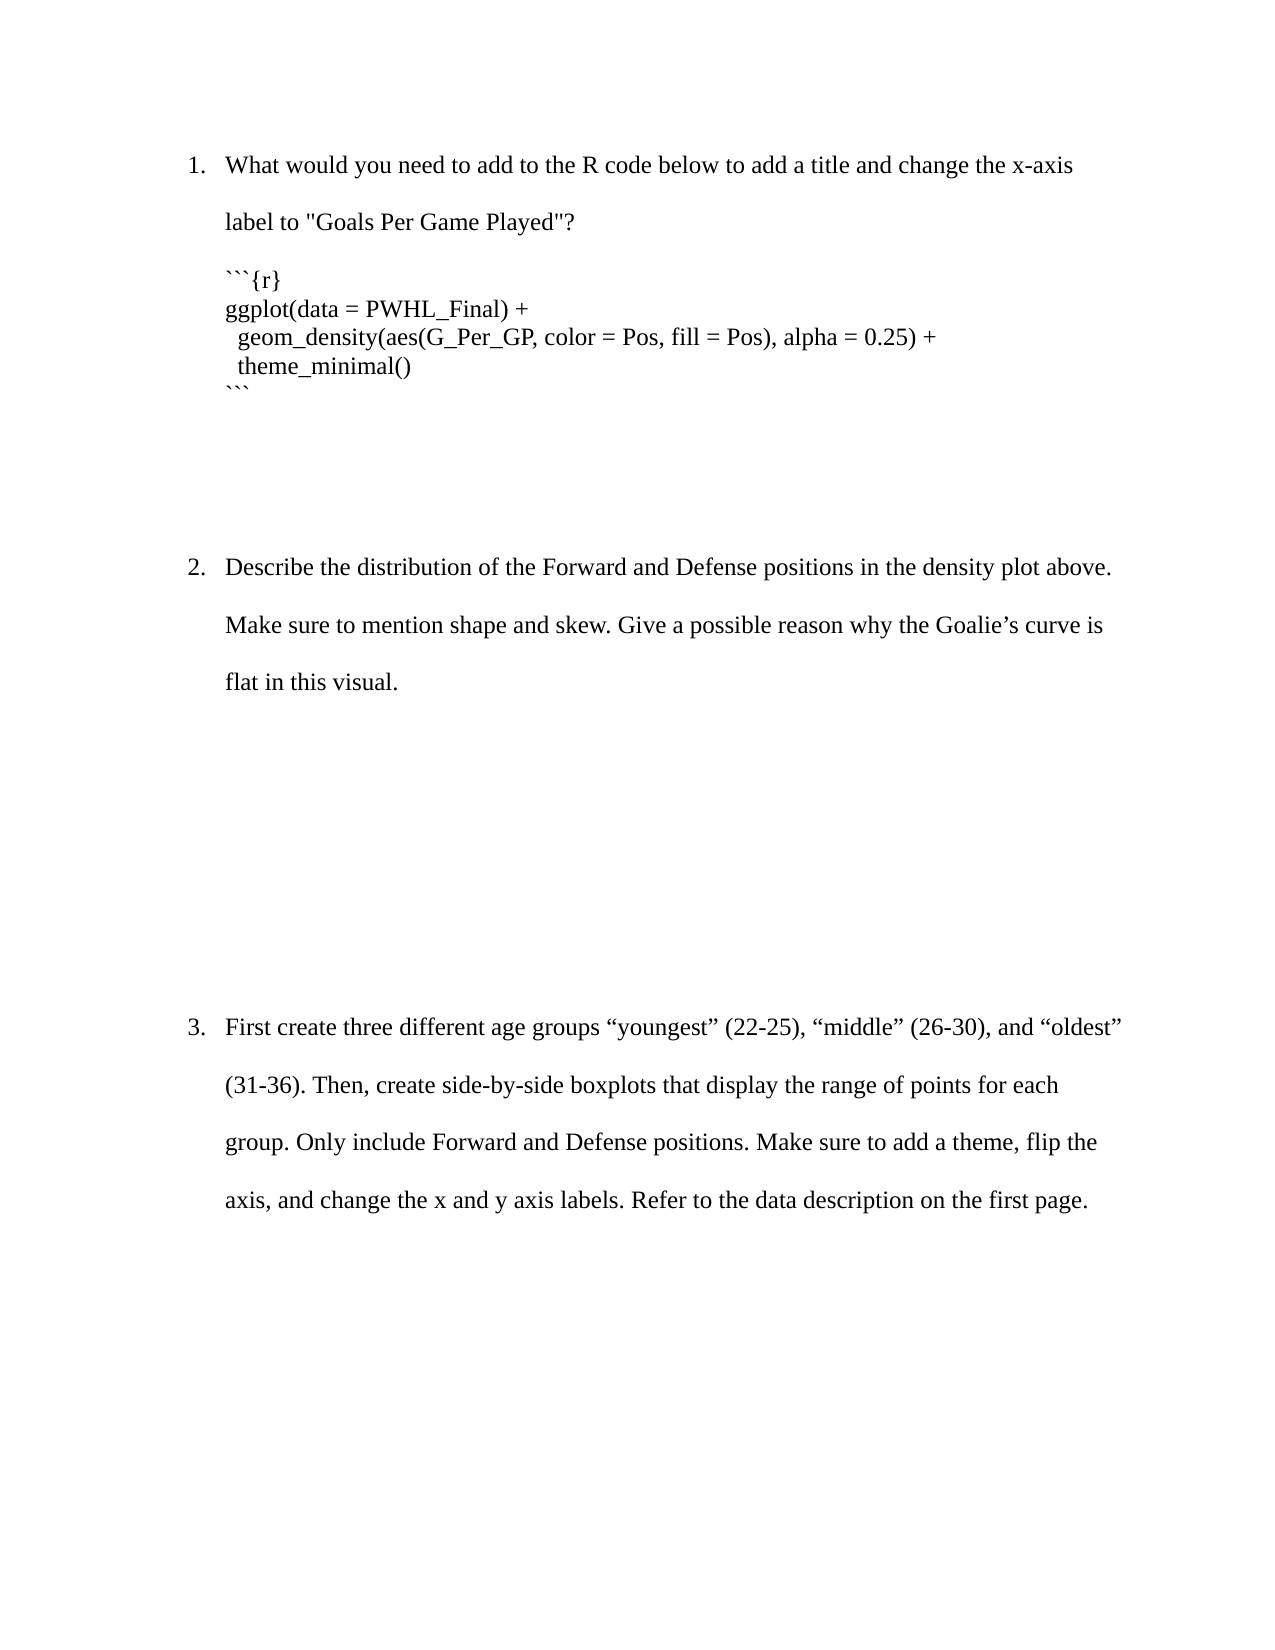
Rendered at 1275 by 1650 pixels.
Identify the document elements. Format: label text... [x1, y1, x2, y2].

list theme_minimal() [225, 351, 1125, 380]
list geom_density(aes(G_Per_GP, color = Pos, fill = Pos), alpha = 0.25) + [225, 322, 1125, 351]
list First create three different age groups “youngest” (22-25), “middle” (26-30), and “oldest” (31-36). Then, create side-by-side boxplots that display the range of points for each group. Only include Forward and Defense positions. Make sure to add a theme, flip the axis, and change the x and y axis labels. Refer to the data description on the first page. [187, 1012, 1125, 1214]
list What would you need to add to the R code below to add a title and change the x-axis label to "Goals Per Game Played"? [187, 150, 1125, 236]
list ggplot(data = PWHL_Final) + [225, 294, 1125, 322]
list ``` [225, 380, 1125, 409]
list Describe the distribution of the Forward and Defense positions in the density plot above. Make sure to mention shape and skew. Give a possible reason why the Goalie’s curve is flat in this visual. [187, 552, 1125, 696]
list ```{r} [225, 265, 1125, 294]
